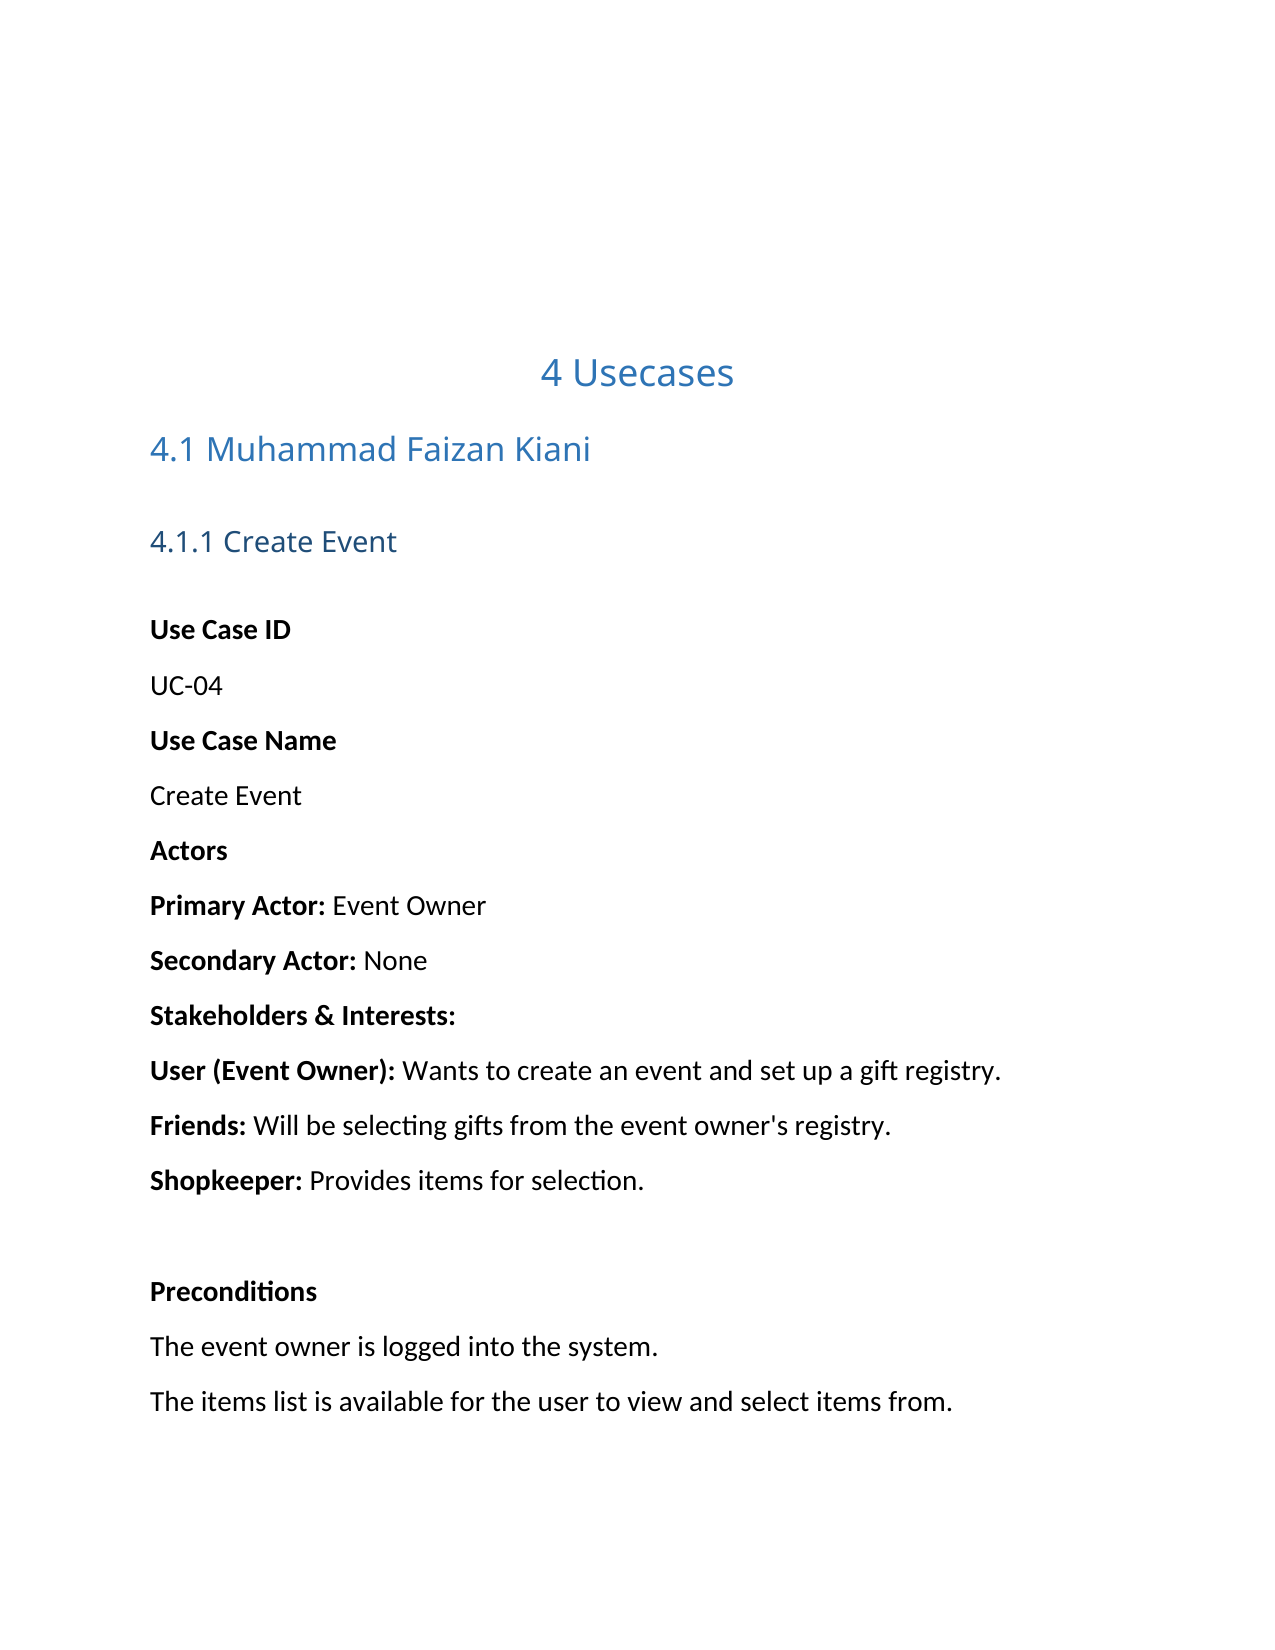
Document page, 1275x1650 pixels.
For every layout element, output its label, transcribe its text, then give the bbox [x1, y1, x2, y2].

subtitle 4 Usecases [150, 346, 1125, 397]
text Create Event [150, 777, 1125, 812]
text Primary Actor: Event Owner [150, 887, 1125, 923]
subtitle 4.1.1 Create Event [150, 522, 1125, 561]
text User (Event Owner): Wants to create an event and set up a gift registry. [150, 1052, 1125, 1088]
text The items list is available for the user to view and select items from. [150, 1383, 1125, 1418]
text UC-04 [150, 667, 1125, 702]
text Shopkeeper: Provides items for selection. [150, 1162, 1125, 1198]
text Stakeholders & Interests: [150, 997, 1125, 1033]
text Preconditions [150, 1273, 1125, 1308]
text Secondary Actor: None [150, 942, 1125, 978]
text The event owner is logged into the system. [150, 1328, 1125, 1363]
text Use Case Name [150, 722, 1125, 757]
subtitle 4.1 Muhammad Faizan Kiani [150, 426, 1125, 471]
text Friends: Will be selecting gifts from the event owner's registry. [150, 1107, 1125, 1143]
text Use Case ID [150, 611, 1125, 647]
text Actors [150, 832, 1125, 867]
